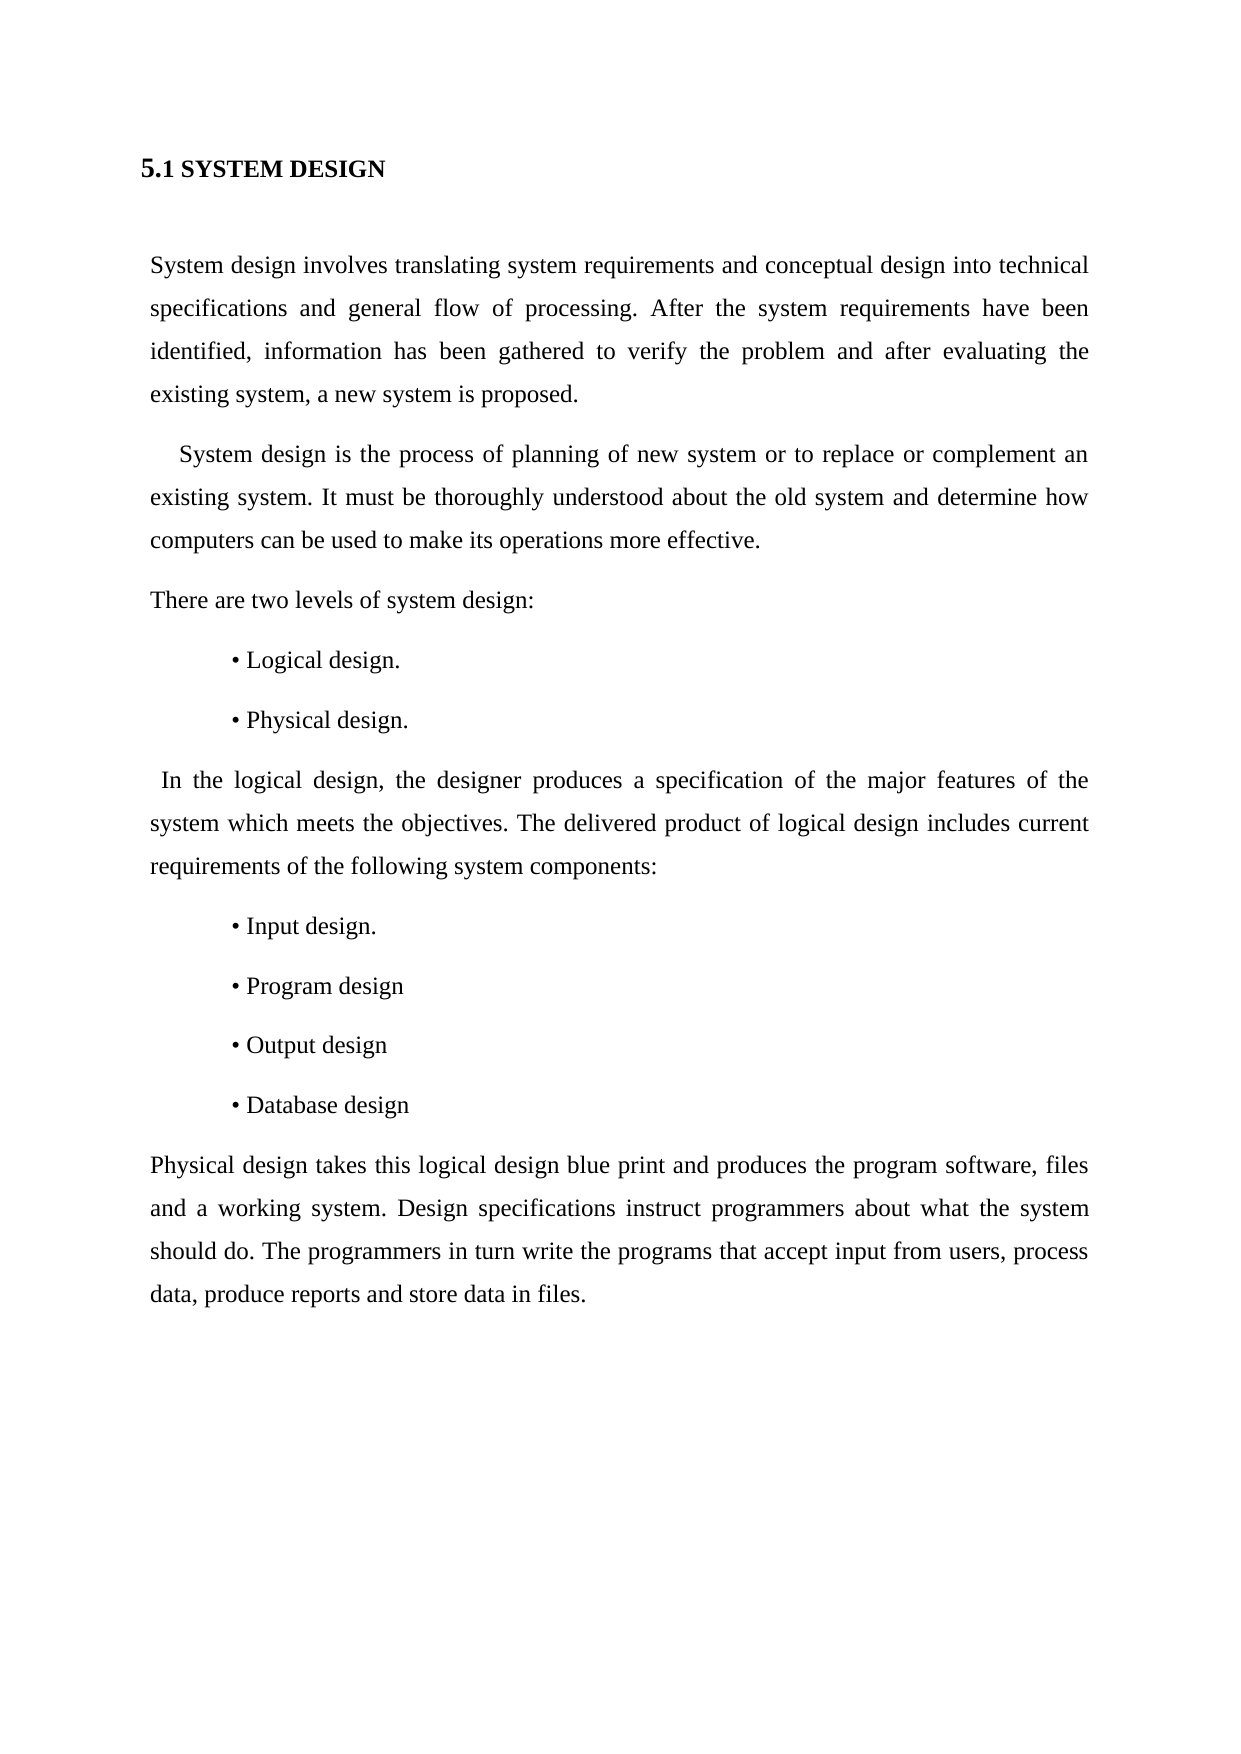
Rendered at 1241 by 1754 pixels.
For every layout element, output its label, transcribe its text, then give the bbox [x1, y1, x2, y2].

text • Physical design. [150, 705, 1090, 734]
text • Output design [150, 1031, 1090, 1059]
text • Database design [150, 1090, 1090, 1119]
text • Program design [150, 971, 1090, 999]
text System design is the process of planning of new system or to replace or complement an existing system. It must be thoroughly understood about the old system and determine how computers can be used to make its operations more effective. [94, 439, 1090, 554]
text • Logical design. [150, 645, 1090, 674]
text In the logical design, the designer produces a specification of the major features of the system which meets the objectives. The delivered product of logical design includes current requirements of the following system components: [150, 765, 1090, 880]
text 5.1 SYSTEM DESIGN [141, 151, 1090, 183]
text • Input design. [150, 911, 1090, 940]
text Physical design takes this logical design blue print and produces the program software, files and a working system. Design specifications instruct programmers about what the system should do. The programmers in turn write the programs that accept input from users, process data, produce reports and store data in files. [150, 1150, 1090, 1308]
text System design involves translating system requirements and conceptual design into technical specifications and general flow of processing. After the system requirements have been identified, information has been gathered to verify the problem and after evaluating the existing system, a new system is proposed. [150, 250, 1090, 408]
text There are two levels of system design: [150, 586, 1090, 614]
